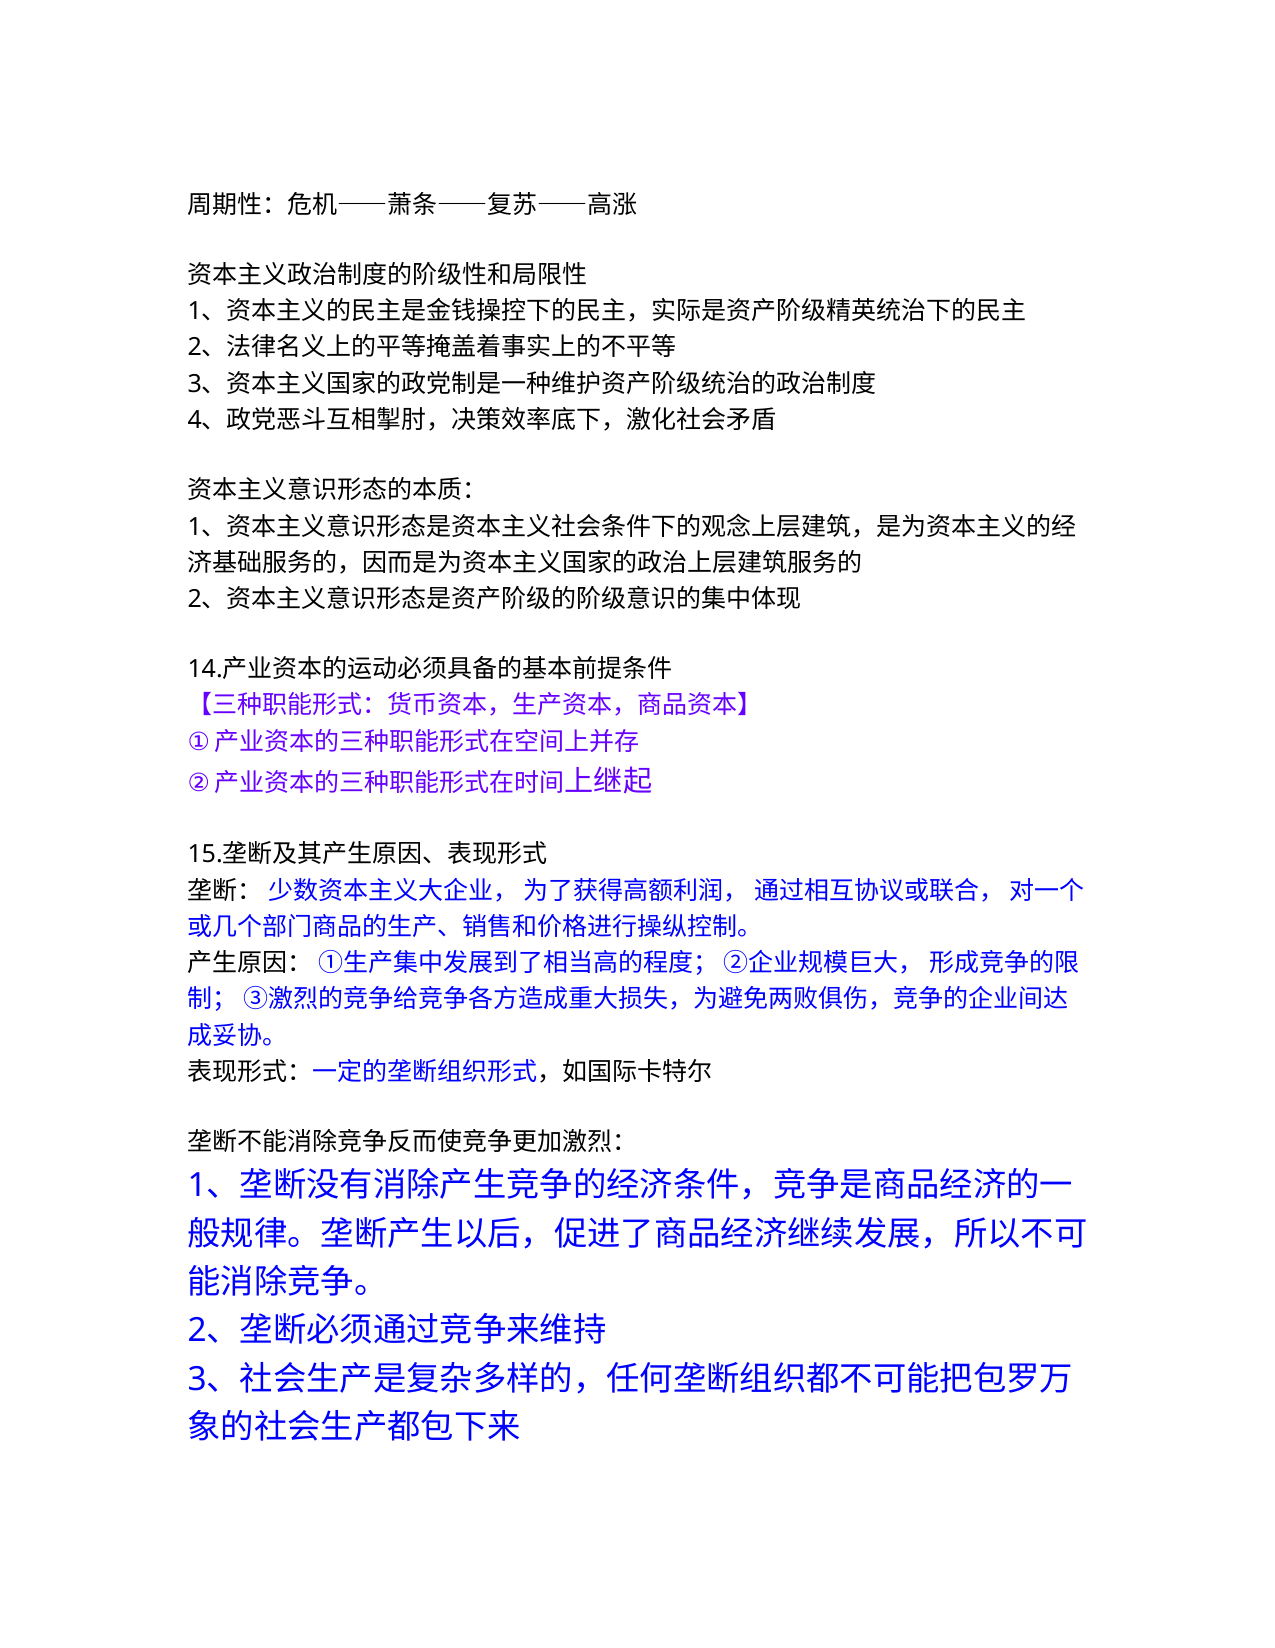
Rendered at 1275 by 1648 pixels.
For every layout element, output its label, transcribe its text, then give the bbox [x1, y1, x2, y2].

list 资本主义意识形态是资本主义社会条件下的观念上层建筑，是为资本主义的经济基础服务的，因而是为资本主义国家的政治上层建筑服务的 [187, 506, 1088, 578]
text 【三种职能形式：货币资本，生产资本，商品资本】 ①产业资本的三种职能形式在空间上并存 ②产业资本的三种职能形式在时间上继起 [187, 685, 1088, 800]
list 资本主义意识形态是资产阶级的阶级意识的集中体现 [187, 578, 1088, 615]
text 15.垄断及其产生原因、表现形式 垄断： 少数资本主义大企业， 为了获得高额利润， 通过相互协议或联合， 对一个或几个部门商品的生产、销售和价格进行操纵控制。 产生原因： ①生产集中发展到了相当高的程度； ②企业规模巨大， 形成竞争的限制； ③激烈的竞争给竞争各方造成重大损失，为避免两败俱伤，竞争的企业间达成妥协。 表现形式：一定的垄断组织形式，如国际卡特尔 [187, 834, 1088, 1088]
text 垄断不能消除竞争反而使竞争更加激烈： [187, 1122, 1088, 1158]
list 垄断必须通过竞争来维持 [187, 1303, 1088, 1351]
list 社会生产是复杂多样的，任何垄断组织都不可能把包罗万象的社会生产都包下来 [187, 1351, 1088, 1448]
list 垄断没有消除产生竞争的经济条件，竞争是商品经济的一般规律。垄断产生以后，促进了商品经济继续发展，所以不可能消除竞争。 [187, 1158, 1088, 1303]
list 周期性：危机——萧条——复苏——高涨 [187, 184, 1088, 220]
list 法律名义上的平等掩盖着事实上的不平等 [187, 327, 1088, 363]
text 14.产业资本的运动必须具备的基本前提条件 [187, 649, 1088, 685]
list 政党恶斗互相掣肘，决策效率底下，激化社会矛盾 [187, 399, 1088, 436]
list 资本主义意识形态的本质： [187, 470, 1088, 506]
list 资本主义国家的政党制是一种维护资产阶级统治的政治制度 [187, 363, 1088, 399]
list 资本主义政治制度的阶级性和局限性 [187, 254, 1088, 291]
list 资本主义的民主是金钱操控下的民主，实际是资产阶级精英统治下的民主 [187, 291, 1088, 327]
